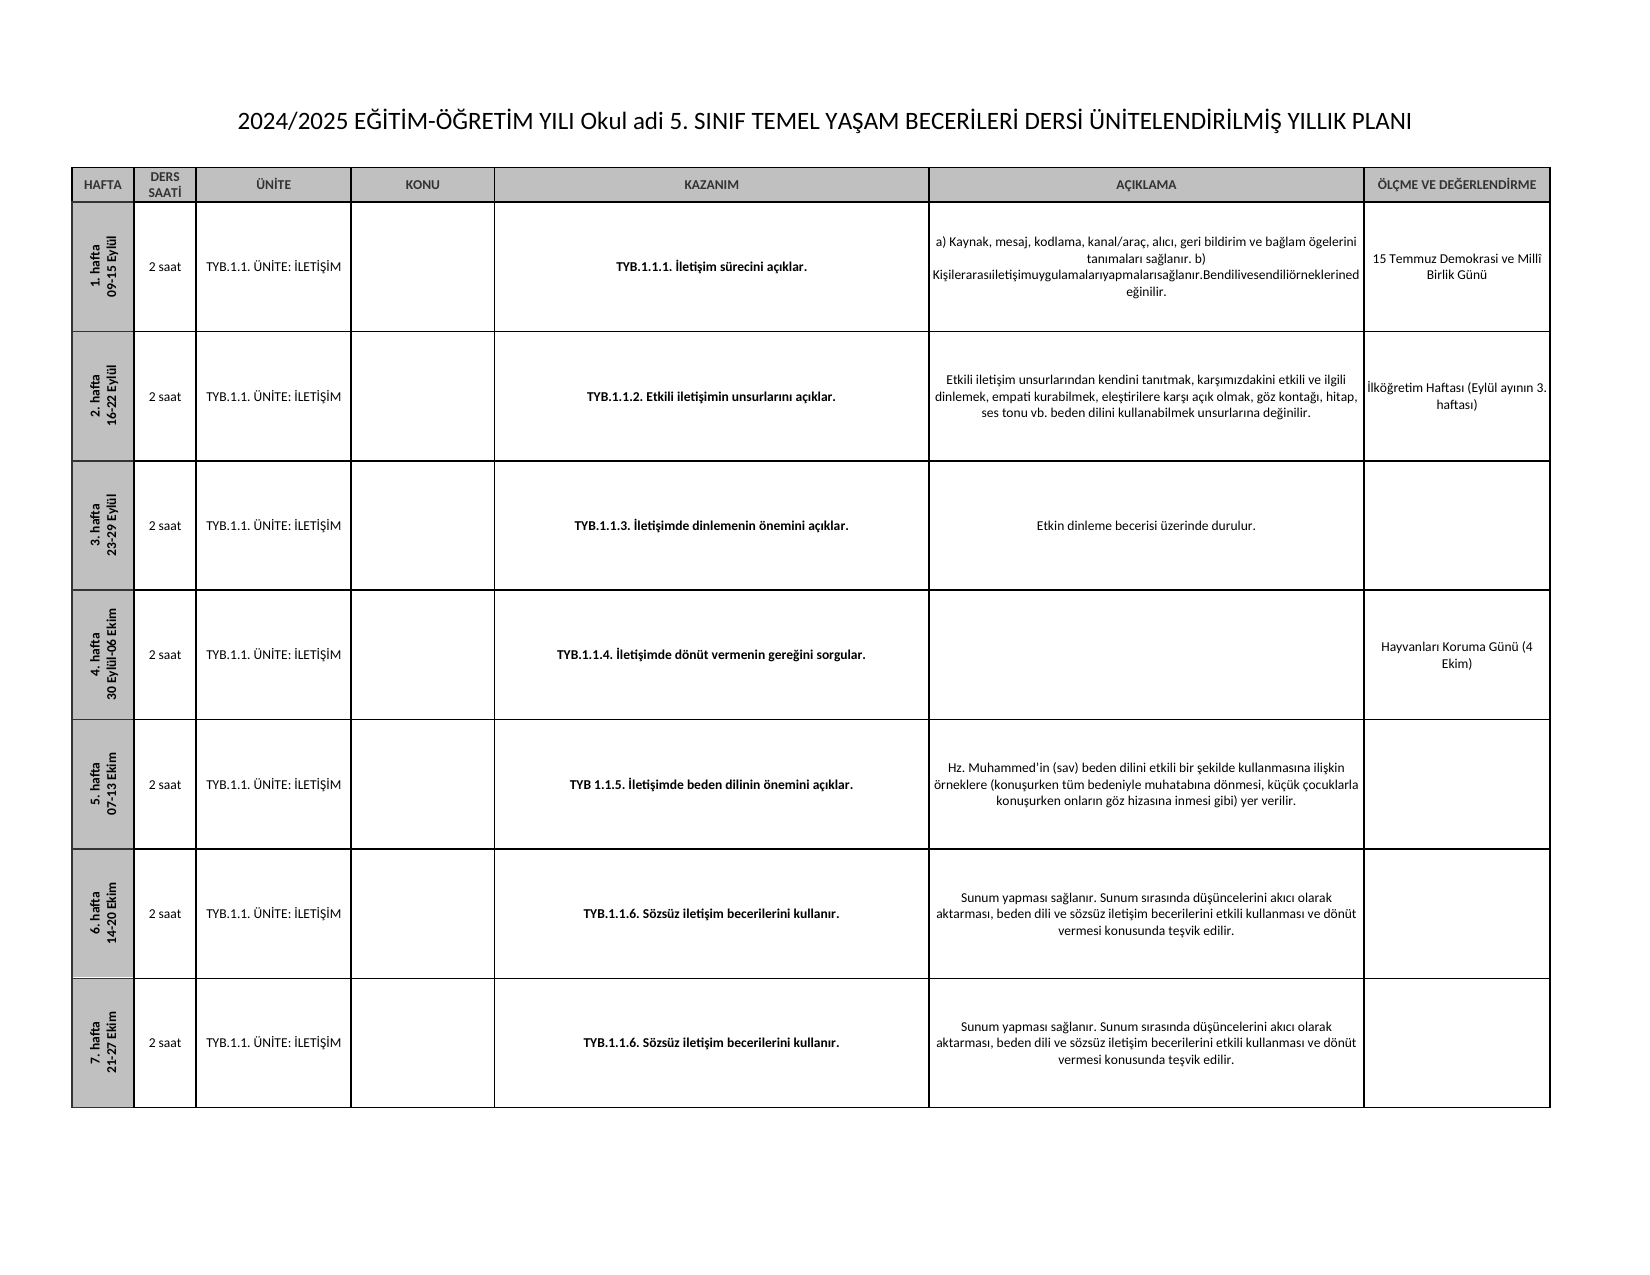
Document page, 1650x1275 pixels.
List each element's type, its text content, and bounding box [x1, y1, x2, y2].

table_cell İlköğretim Haftası (Eylül ayının 3. haftası) [1365, 332, 1549, 460]
table_cell [1365, 850, 1549, 977]
table_header KAZANIM [495, 168, 928, 201]
table_cell 2 saat [135, 720, 195, 848]
table_cell Sunum yapması sağlanır. Sunum sırasında düşüncelerini akıcı olarak aktarması, beden dili ve sözsüz iletişim becerilerini etkili kullanması ve dönüt vermesi konusunda teşvik edilir. [930, 850, 1363, 977]
table_header ÖLÇME VE DEĞERLENDİRME [1365, 168, 1549, 201]
table_cell TYB.1.1. ÜNİTE: İLETİŞİM [197, 462, 350, 589]
table_cell 4. hafta 30 Eylül-06 Ekim [73, 591, 133, 719]
table_cell Hz. Muhammed’in (sav) beden dilini etkili bir şekilde kullanmasına ilişkin örneklere (konuşurken tüm bedeniyle muhatabına dönmesi, küçük çocuklarla konuşurken onların göz hizasına inmesi gibi) yer verilir. [930, 720, 1363, 848]
table_cell Sunum yapması sağlanır. Sunum sırasında düşüncelerini akıcı olarak aktarması, beden dili ve sözsüz iletişim becerilerini etkili kullanması ve dönüt vermesi konusunda teşvik edilir. [930, 979, 1363, 1107]
table_cell [352, 720, 494, 848]
table_header ÜNİTE [197, 168, 350, 201]
table_cell 5. hafta 07-13 Ekim [73, 720, 133, 848]
table_cell TYB.1.1.6. Sözsüz iletişim becerilerini kullanır. [495, 979, 928, 1107]
table_cell 2 saat [135, 462, 195, 589]
table_cell TYB.1.1. ÜNİTE: İLETİŞİM [197, 720, 350, 848]
table_cell 2. hafta 16-22 Eylül [73, 332, 133, 460]
table_cell [352, 462, 494, 589]
table_cell TYB.1.1.1. İletişim sürecini açıklar. [495, 203, 928, 331]
table_cell TYB.1.1.3. İletişimde dinlemenin önemini açıklar. [495, 462, 928, 589]
table_cell 6. hafta 14-20 Ekim [73, 850, 133, 977]
table_cell TYB.1.1. ÜNİTE: İLETİŞİM [197, 332, 350, 460]
table_cell TYB.1.1. ÜNİTE: İLETİŞİM [197, 203, 350, 331]
table_cell [352, 203, 494, 331]
table_cell 3. hafta 23-29 Eylül [73, 462, 133, 589]
table_cell [1365, 979, 1549, 1107]
table_cell TYB.1.1. ÜNİTE: İLETİŞİM [197, 979, 350, 1107]
table_cell Etkin dinleme becerisi üzerinde durulur. [930, 462, 1363, 589]
table_header HAFTA [73, 168, 133, 201]
table_cell Hayvanları Koruma Günü (4 Ekim) [1365, 591, 1549, 719]
table_cell TYB 1.1.5. İletişimde beden dilinin önemini açıklar. [495, 720, 928, 848]
table_cell [352, 979, 494, 1107]
table_cell 2 saat [135, 203, 195, 331]
table_cell [352, 591, 494, 719]
table_cell 2 saat [135, 850, 195, 977]
table_header KONU [352, 168, 494, 201]
text 2024/2025 EĞİTİM-ÖĞRETİM YILI 5. SINIF TEMEL YAŞAM BECERİLERİ DERSİ ÜNİTELENDİRİLMİŞ YILLIK PLANI [75, 106, 1575, 136]
table_cell 7. hafta 21-27 Ekim [73, 979, 133, 1107]
table_cell [1365, 462, 1549, 589]
table_cell 1. hafta 09-15 Eylül [73, 203, 133, 331]
table_header DERS SAATİ [135, 168, 195, 201]
table_cell TYB.1.1. ÜNİTE: İLETİŞİM [197, 591, 350, 719]
table_cell TYB.1.1.6. Sözsüz iletişim becerilerini kullanır. [495, 850, 928, 977]
table_cell 2 saat [135, 591, 195, 719]
table_cell [352, 332, 494, 460]
table_cell [930, 591, 1363, 719]
table_cell [1365, 720, 1549, 848]
table_cell [352, 850, 494, 977]
table_cell 15 Temmuz Demokrasi ve Millî Birlik Günü [1365, 203, 1549, 331]
table_cell 2 saat [135, 979, 195, 1107]
table_header AÇIKLAMA [930, 168, 1363, 201]
table_cell Etkili iletişim unsurlarından kendini tanıtmak, karşımızdakini etkili ve ilgili dinlemek, empati kurabilmek, eleştirilere karşı açık olmak, göz kontağı, hitap, ses tonu vb. beden dilini kullanabilmek unsurlarına değinilir. [930, 332, 1363, 460]
table_cell a) Kaynak, mesaj, kodlama, kanal/araç, alıcı, geri bildirim ve bağlam ögelerini tanımaları sağlanır. b) Kişilerarasıiletişimuygulamalarıyapmalarısağlanır.Bendilivesendiliörneklerinedeğinilir. [930, 203, 1363, 331]
table_cell TYB.1.1.4. İletişimde dönüt vermenin gereğini sorgular. [495, 591, 928, 719]
table_cell TYB.1.1. ÜNİTE: İLETİŞİM [197, 850, 350, 977]
table_cell TYB.1.1.2. Etkili iletişimin unsurlarını açıklar. [495, 332, 928, 460]
table_cell 2 saat [135, 332, 195, 460]
